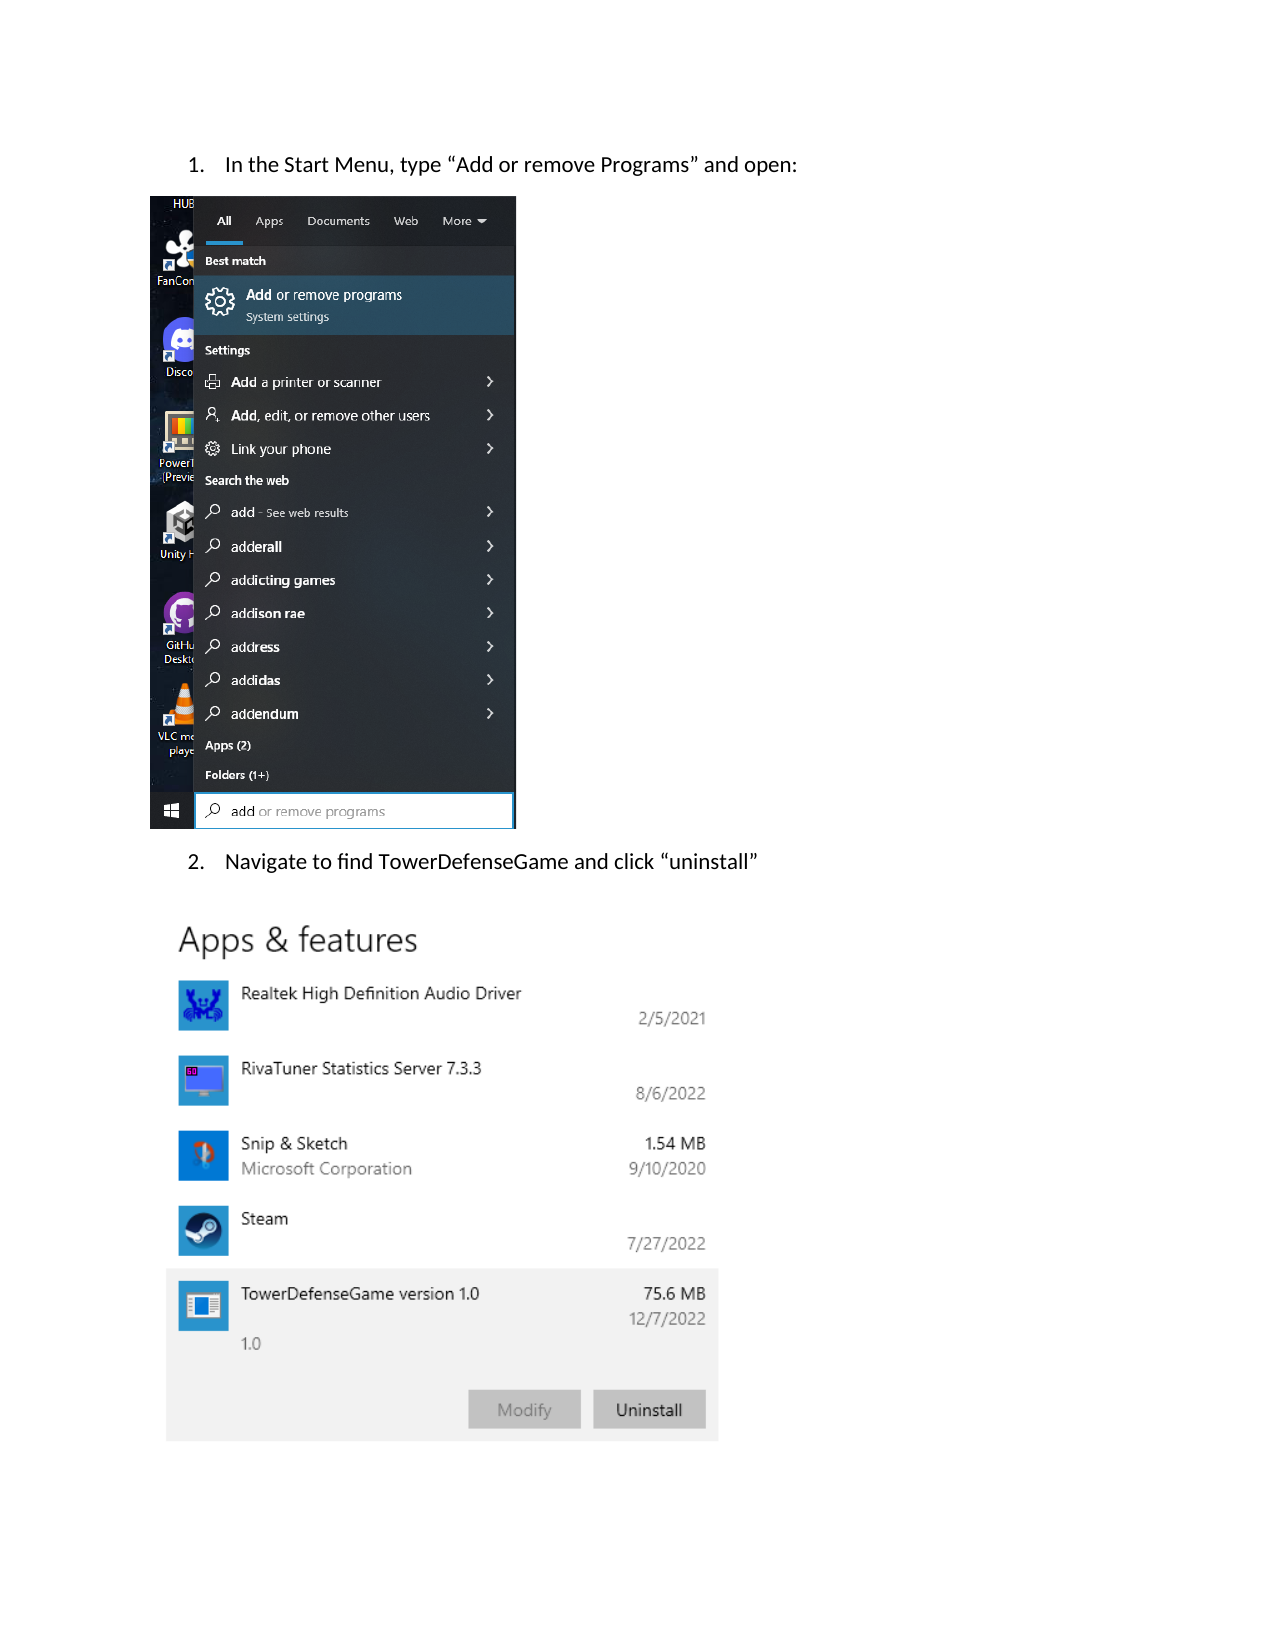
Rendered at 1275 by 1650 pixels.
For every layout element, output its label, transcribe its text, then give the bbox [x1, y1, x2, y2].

picture [150, 196, 517, 829]
list In the Start Menu, type “Add or remove Programs” and open: [187, 150, 1125, 178]
picture [150, 893, 741, 1450]
list Navigate to find TowerDefenseGame and click “uninstall” [187, 847, 1125, 875]
